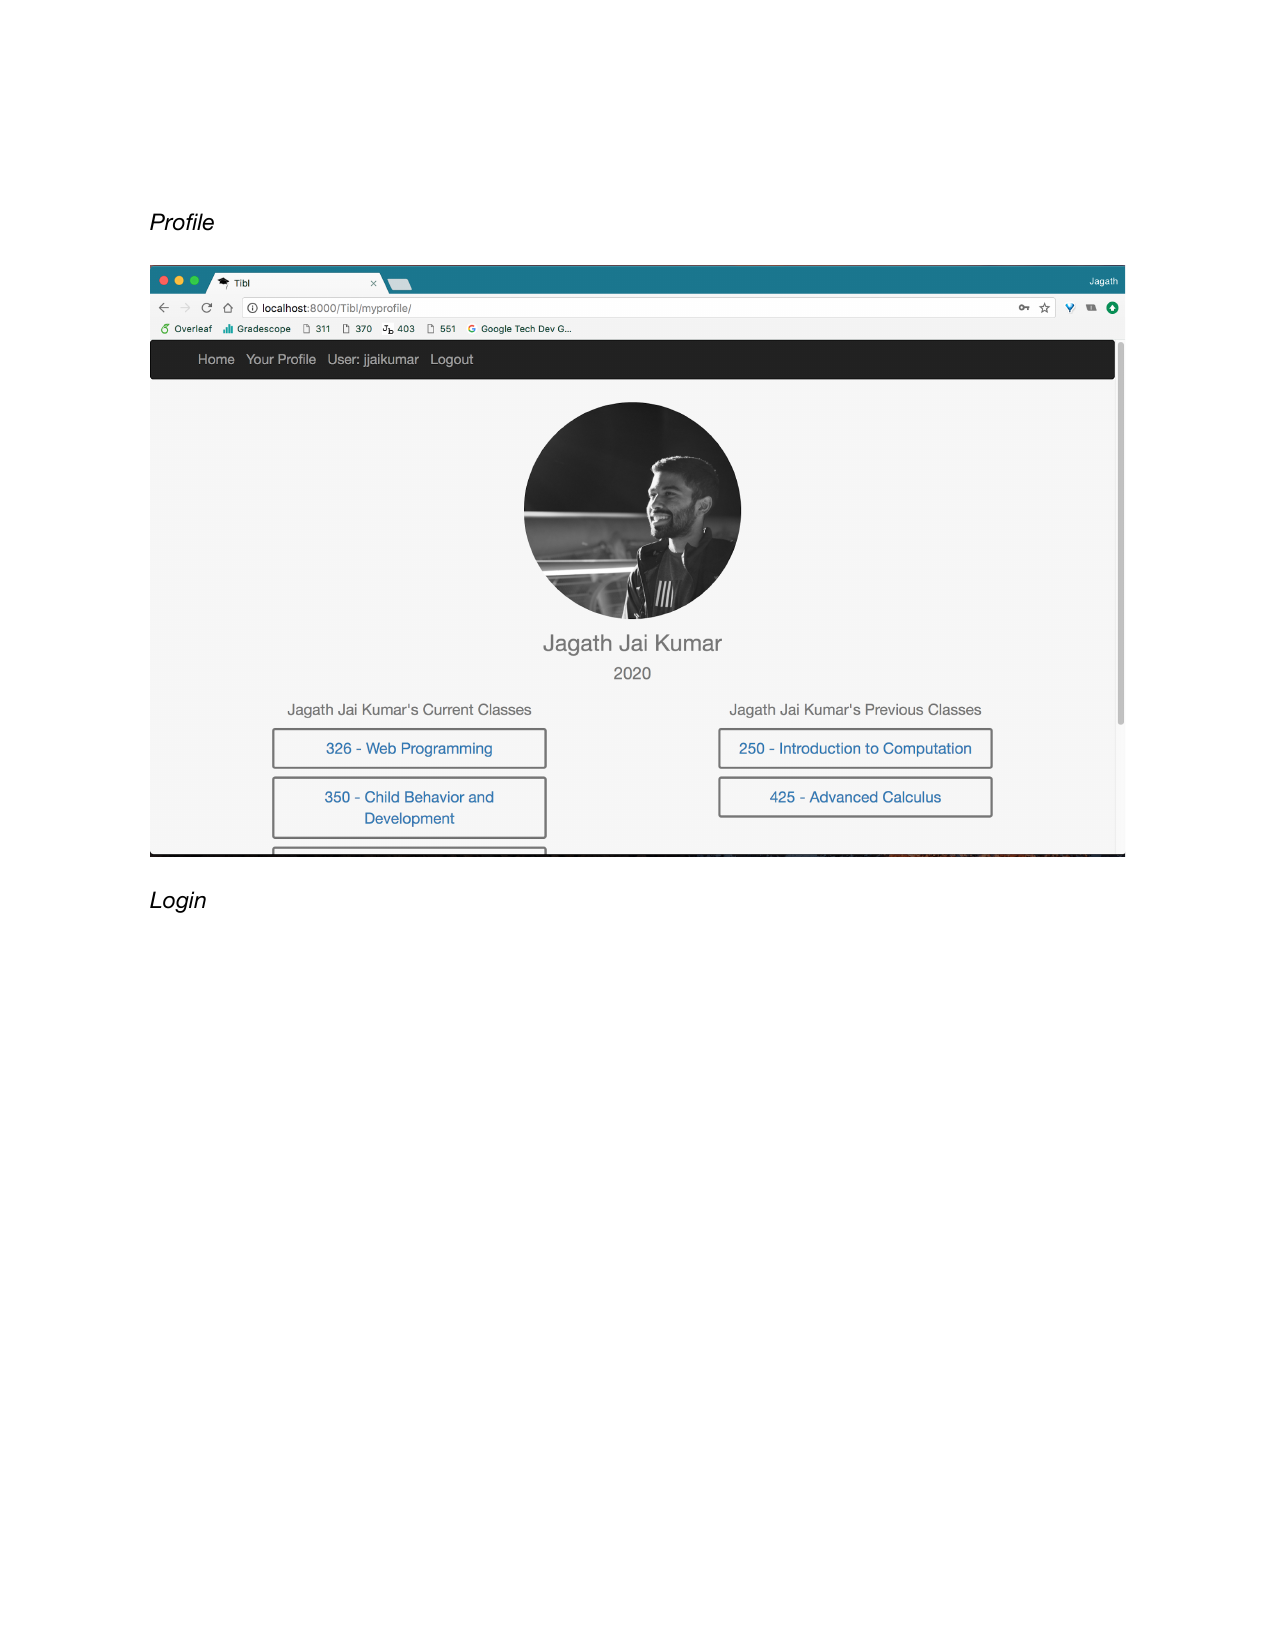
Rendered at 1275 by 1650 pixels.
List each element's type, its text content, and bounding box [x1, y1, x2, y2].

text Login [150, 886, 1125, 915]
picture [150, 265, 1125, 857]
text Profile [150, 208, 1125, 237]
